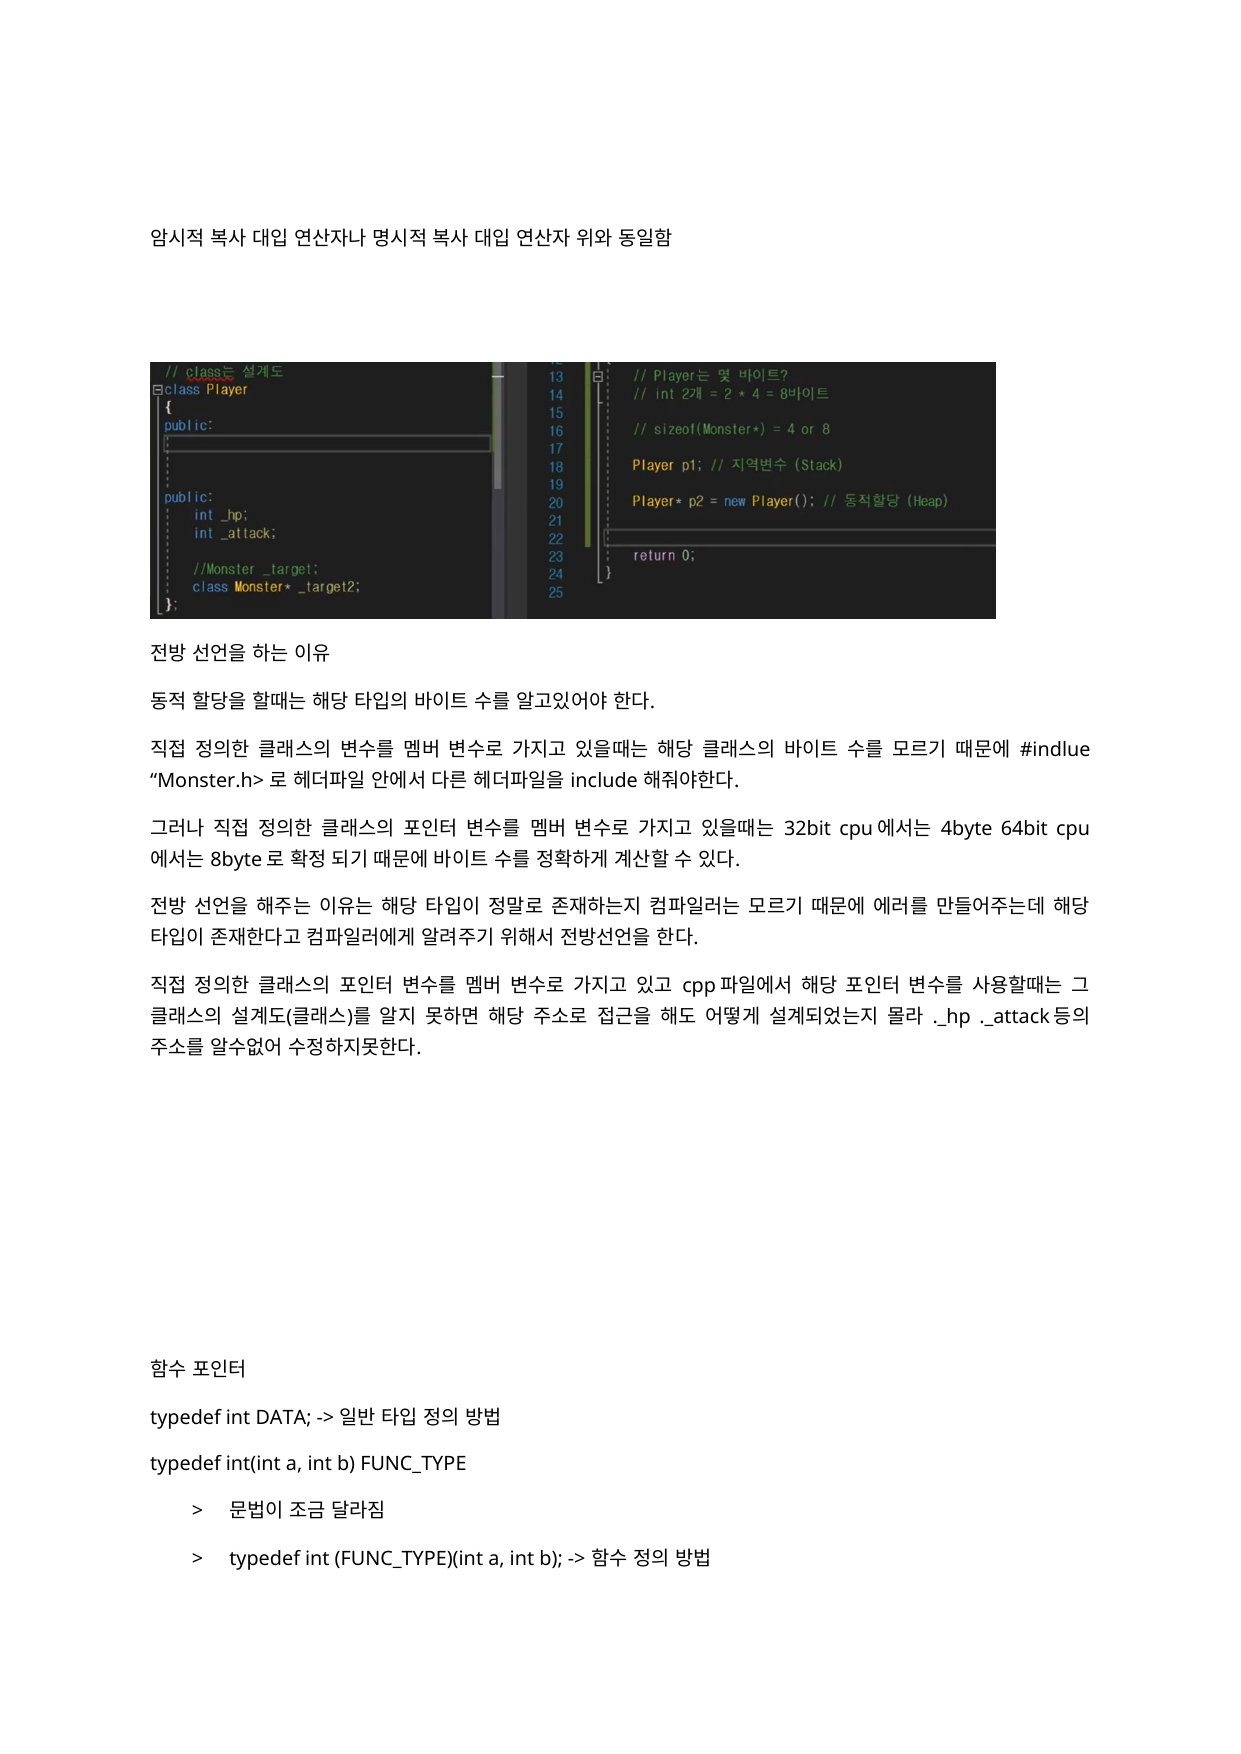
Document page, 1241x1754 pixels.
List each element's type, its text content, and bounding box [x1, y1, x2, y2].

list typedef int (FUNC_TYPE)(int a, int b); -> 함수 정의 방법 [192, 1542, 1090, 1571]
text typedef int(int a, int b) FUNC_TYPE [150, 1449, 1090, 1476]
list 문법이 조금 달라짐 [192, 1494, 1090, 1523]
text 직접 정의한 클래스의 포인터 변수를 멤버 변수로 가지고 있고 cpp파일에서 해당 포인터 변수를 사용할때는 그 클래스의 설계도(클래스)를 알지 못하면 해당 주소로 접근을 해도 어떻게 설계되었는지 몰라 ._hp ._attack등의 주소를 알수없어 수정하지못한다. [150, 969, 1090, 1060]
text 전방 선언을 하는 이유 [150, 638, 1090, 667]
text typedef int DATA; -> 일반 타입 정의 방법 [150, 1401, 1090, 1430]
text 직접 정의한 클래스의 변수를 멤버 변수로 가지고 있을때는 해당 클래스의 바이트 수를 모르기 때문에 #indlue “Monster.h> 로 헤더파일 안에서 다른 헤더파일을 include 해줘야한다. [150, 733, 1090, 793]
picture [150, 362, 996, 619]
text 함수 포인터 [150, 1353, 1090, 1382]
text 동적 할당을 할때는 해당 타입의 바이트 수를 알고있어야 한다. [150, 686, 1090, 714]
text 암시적 복사 대입 연산자나 명시적 복사 대입 연산자 위와 동일함 [150, 223, 1090, 252]
text 그러나 직접 정의한 클래스의 포인터 변수를 멤버 변수로 가지고 있을때는 32bit cpu에서는 4byte 64bit cpu 에서는 8byte로 확정 되기 때문에 바이트 수를 정확하게 계산할 수 있다. [150, 812, 1090, 872]
text 전방 선언을 해주는 이유는 해당 타입이 정말로 존재하는지 컴파일러는 모르기 때문에 에러를 만들어주는데 해당 타입이 존재한다고 컴파일러에게 알려주기 위해서 전방선언을 한다. [150, 891, 1090, 950]
